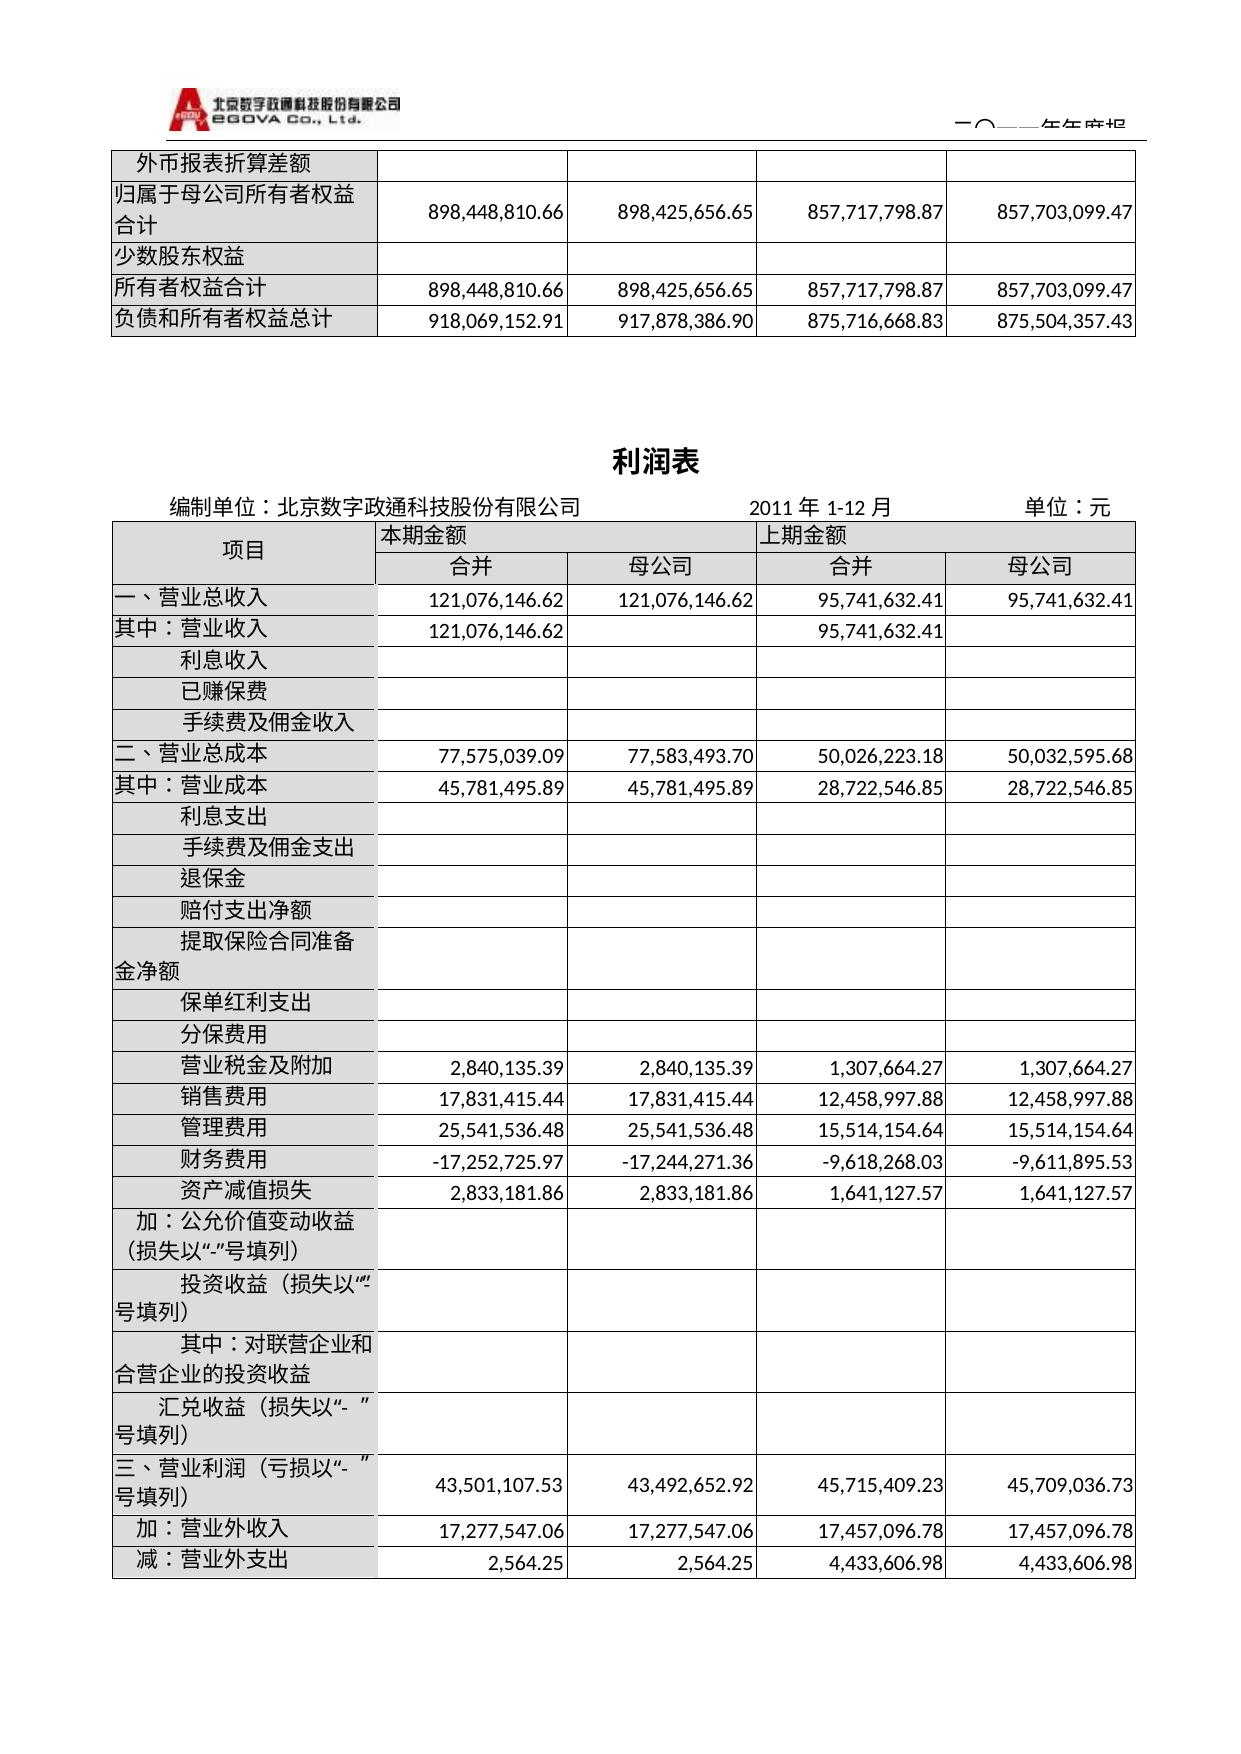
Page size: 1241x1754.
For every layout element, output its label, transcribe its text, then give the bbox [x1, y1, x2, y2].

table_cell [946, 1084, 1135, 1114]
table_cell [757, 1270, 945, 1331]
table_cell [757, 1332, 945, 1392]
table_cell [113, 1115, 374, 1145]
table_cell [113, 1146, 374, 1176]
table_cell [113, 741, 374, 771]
picture [169, 88, 400, 131]
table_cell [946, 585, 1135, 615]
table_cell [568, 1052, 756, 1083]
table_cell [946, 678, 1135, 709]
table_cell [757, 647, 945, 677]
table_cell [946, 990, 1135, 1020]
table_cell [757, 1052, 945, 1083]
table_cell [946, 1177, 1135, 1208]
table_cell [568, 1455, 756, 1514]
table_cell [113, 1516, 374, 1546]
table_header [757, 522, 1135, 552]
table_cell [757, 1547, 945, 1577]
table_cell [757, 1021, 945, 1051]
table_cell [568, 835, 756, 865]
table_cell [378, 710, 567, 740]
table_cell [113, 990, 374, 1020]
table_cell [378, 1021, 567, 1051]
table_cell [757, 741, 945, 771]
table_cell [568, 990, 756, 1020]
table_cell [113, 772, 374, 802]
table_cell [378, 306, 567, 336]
text 编制单位：北京数字政通科技股份有限公司 2011 年 1-12 月 单位：元 [169, 491, 1139, 521]
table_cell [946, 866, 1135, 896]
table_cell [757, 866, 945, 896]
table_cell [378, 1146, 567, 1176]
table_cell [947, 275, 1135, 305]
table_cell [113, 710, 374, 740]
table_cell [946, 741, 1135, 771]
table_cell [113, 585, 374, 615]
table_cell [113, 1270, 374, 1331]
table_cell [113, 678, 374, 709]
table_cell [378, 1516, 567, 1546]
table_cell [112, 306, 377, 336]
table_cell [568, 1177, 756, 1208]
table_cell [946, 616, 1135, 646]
subtitle 利润表 [610, 439, 703, 481]
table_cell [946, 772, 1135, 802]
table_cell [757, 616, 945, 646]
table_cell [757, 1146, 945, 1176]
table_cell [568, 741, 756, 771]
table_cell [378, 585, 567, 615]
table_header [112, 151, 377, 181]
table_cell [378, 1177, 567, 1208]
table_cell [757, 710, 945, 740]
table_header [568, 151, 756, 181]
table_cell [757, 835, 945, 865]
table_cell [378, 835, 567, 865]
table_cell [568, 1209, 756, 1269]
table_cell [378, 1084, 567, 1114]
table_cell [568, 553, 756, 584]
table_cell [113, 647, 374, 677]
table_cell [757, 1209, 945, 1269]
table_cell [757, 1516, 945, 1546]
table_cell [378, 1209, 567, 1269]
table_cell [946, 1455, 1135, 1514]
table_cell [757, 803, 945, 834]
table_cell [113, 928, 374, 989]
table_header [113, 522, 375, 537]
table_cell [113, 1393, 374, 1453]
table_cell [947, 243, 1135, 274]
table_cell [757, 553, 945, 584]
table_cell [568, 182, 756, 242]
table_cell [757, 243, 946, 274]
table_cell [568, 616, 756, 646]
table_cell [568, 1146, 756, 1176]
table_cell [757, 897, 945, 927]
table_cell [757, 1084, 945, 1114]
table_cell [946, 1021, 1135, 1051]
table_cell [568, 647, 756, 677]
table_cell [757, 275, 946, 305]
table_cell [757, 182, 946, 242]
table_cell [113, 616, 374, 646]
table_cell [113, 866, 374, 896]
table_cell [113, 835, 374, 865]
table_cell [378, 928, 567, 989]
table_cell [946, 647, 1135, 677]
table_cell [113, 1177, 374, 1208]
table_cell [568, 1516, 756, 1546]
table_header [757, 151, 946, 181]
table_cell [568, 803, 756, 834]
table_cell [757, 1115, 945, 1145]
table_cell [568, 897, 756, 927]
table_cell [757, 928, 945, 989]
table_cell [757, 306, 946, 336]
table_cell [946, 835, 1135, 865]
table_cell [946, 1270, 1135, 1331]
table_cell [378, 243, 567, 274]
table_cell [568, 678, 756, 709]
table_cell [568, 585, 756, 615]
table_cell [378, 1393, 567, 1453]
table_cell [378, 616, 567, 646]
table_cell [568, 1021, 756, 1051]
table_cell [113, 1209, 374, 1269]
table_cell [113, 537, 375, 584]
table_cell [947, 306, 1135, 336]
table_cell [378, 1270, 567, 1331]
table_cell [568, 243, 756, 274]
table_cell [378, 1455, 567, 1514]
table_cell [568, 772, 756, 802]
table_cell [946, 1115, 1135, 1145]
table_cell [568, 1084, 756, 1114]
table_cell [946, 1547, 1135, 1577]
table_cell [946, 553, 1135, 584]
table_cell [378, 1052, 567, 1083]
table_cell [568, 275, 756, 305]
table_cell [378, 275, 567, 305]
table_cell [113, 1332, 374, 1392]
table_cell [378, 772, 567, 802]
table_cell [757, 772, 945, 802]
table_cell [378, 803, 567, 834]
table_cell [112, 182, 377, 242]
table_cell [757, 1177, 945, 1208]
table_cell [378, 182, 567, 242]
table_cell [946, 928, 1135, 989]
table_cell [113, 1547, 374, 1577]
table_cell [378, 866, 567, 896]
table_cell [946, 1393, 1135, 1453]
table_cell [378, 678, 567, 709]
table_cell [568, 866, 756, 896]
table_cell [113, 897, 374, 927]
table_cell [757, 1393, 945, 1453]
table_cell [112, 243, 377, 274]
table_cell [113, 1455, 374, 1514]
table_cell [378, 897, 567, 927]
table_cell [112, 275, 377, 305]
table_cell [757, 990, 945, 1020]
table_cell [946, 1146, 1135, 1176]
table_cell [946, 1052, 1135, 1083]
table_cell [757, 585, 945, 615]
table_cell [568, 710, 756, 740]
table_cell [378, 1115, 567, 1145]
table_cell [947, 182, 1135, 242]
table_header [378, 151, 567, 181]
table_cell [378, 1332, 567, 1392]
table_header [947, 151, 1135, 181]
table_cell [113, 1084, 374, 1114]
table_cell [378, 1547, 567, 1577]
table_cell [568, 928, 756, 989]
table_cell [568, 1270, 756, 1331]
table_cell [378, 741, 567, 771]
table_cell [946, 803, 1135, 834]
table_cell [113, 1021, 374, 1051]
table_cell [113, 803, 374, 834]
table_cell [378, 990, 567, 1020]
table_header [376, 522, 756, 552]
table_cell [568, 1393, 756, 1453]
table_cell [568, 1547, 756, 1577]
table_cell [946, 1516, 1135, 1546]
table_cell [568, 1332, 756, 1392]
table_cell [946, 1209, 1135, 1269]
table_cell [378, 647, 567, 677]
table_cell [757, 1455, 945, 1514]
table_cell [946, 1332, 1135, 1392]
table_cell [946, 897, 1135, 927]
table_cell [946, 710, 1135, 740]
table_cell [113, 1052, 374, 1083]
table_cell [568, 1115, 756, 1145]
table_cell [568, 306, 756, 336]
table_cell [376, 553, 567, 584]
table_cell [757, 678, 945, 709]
